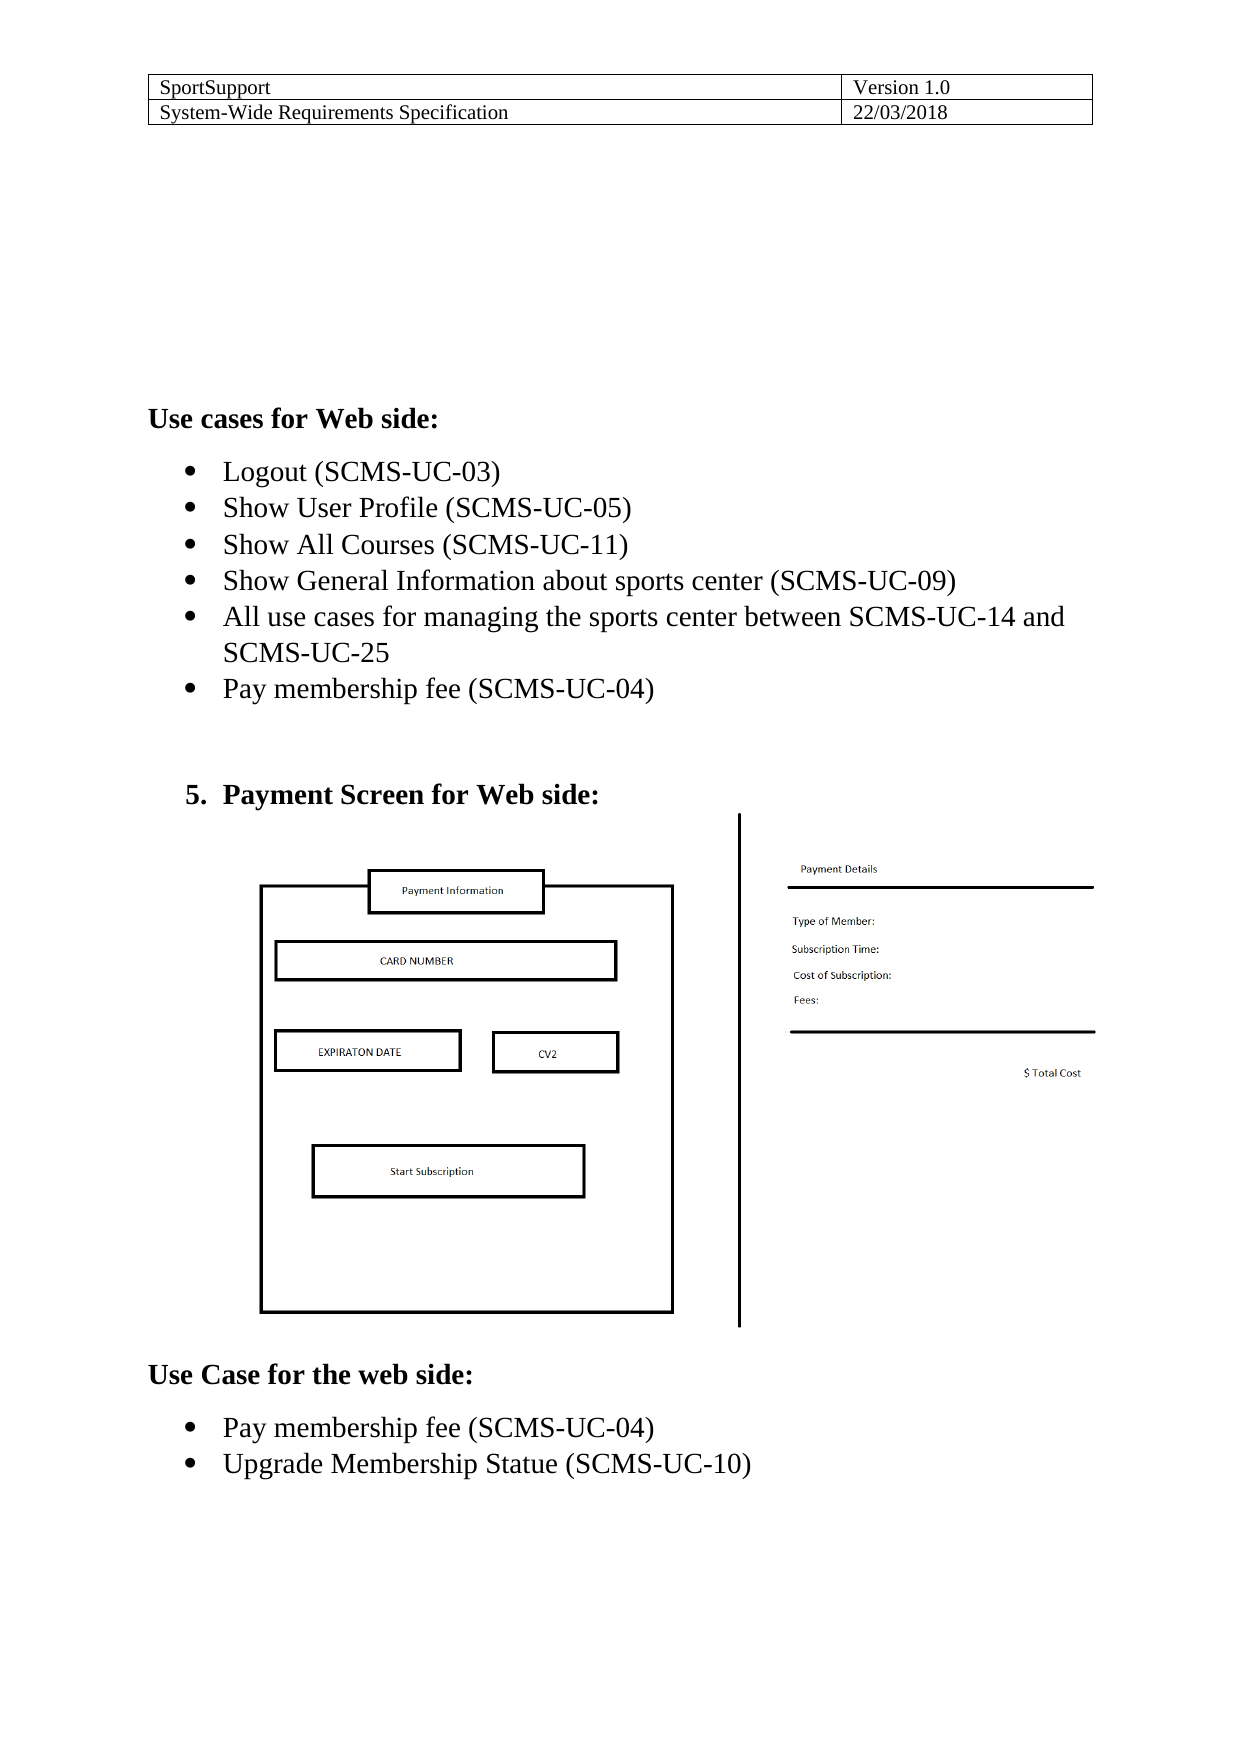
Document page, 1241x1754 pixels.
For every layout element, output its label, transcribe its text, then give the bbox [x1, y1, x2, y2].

list Logout (SCMS-UC-03) [185, 454, 1093, 488]
list Upgrade Membership Statue (SCMS-UC-10) [185, 1446, 1093, 1480]
list Payment Screen for Web side: [185, 777, 1093, 811]
text Use Case for the web side: [148, 1357, 1093, 1391]
list All use cases for managing the sports center between SCMS-UC-14 and SCMS-UC-25 [185, 599, 1093, 669]
list Show General Information about sports center (SCMS-UC-09) [185, 563, 1093, 597]
list Pay membership fee (SCMS-UC-04) [185, 1410, 1093, 1444]
list Show All Courses (SCMS-UC-11) [185, 527, 1093, 560]
picture [222, 813, 1168, 1339]
list Show User Profile (SCMS-UC-05) [185, 491, 1093, 524]
list Pay membership fee (SCMS-UC-04) [185, 672, 1093, 705]
text Use cases for Web side: [148, 401, 1093, 435]
